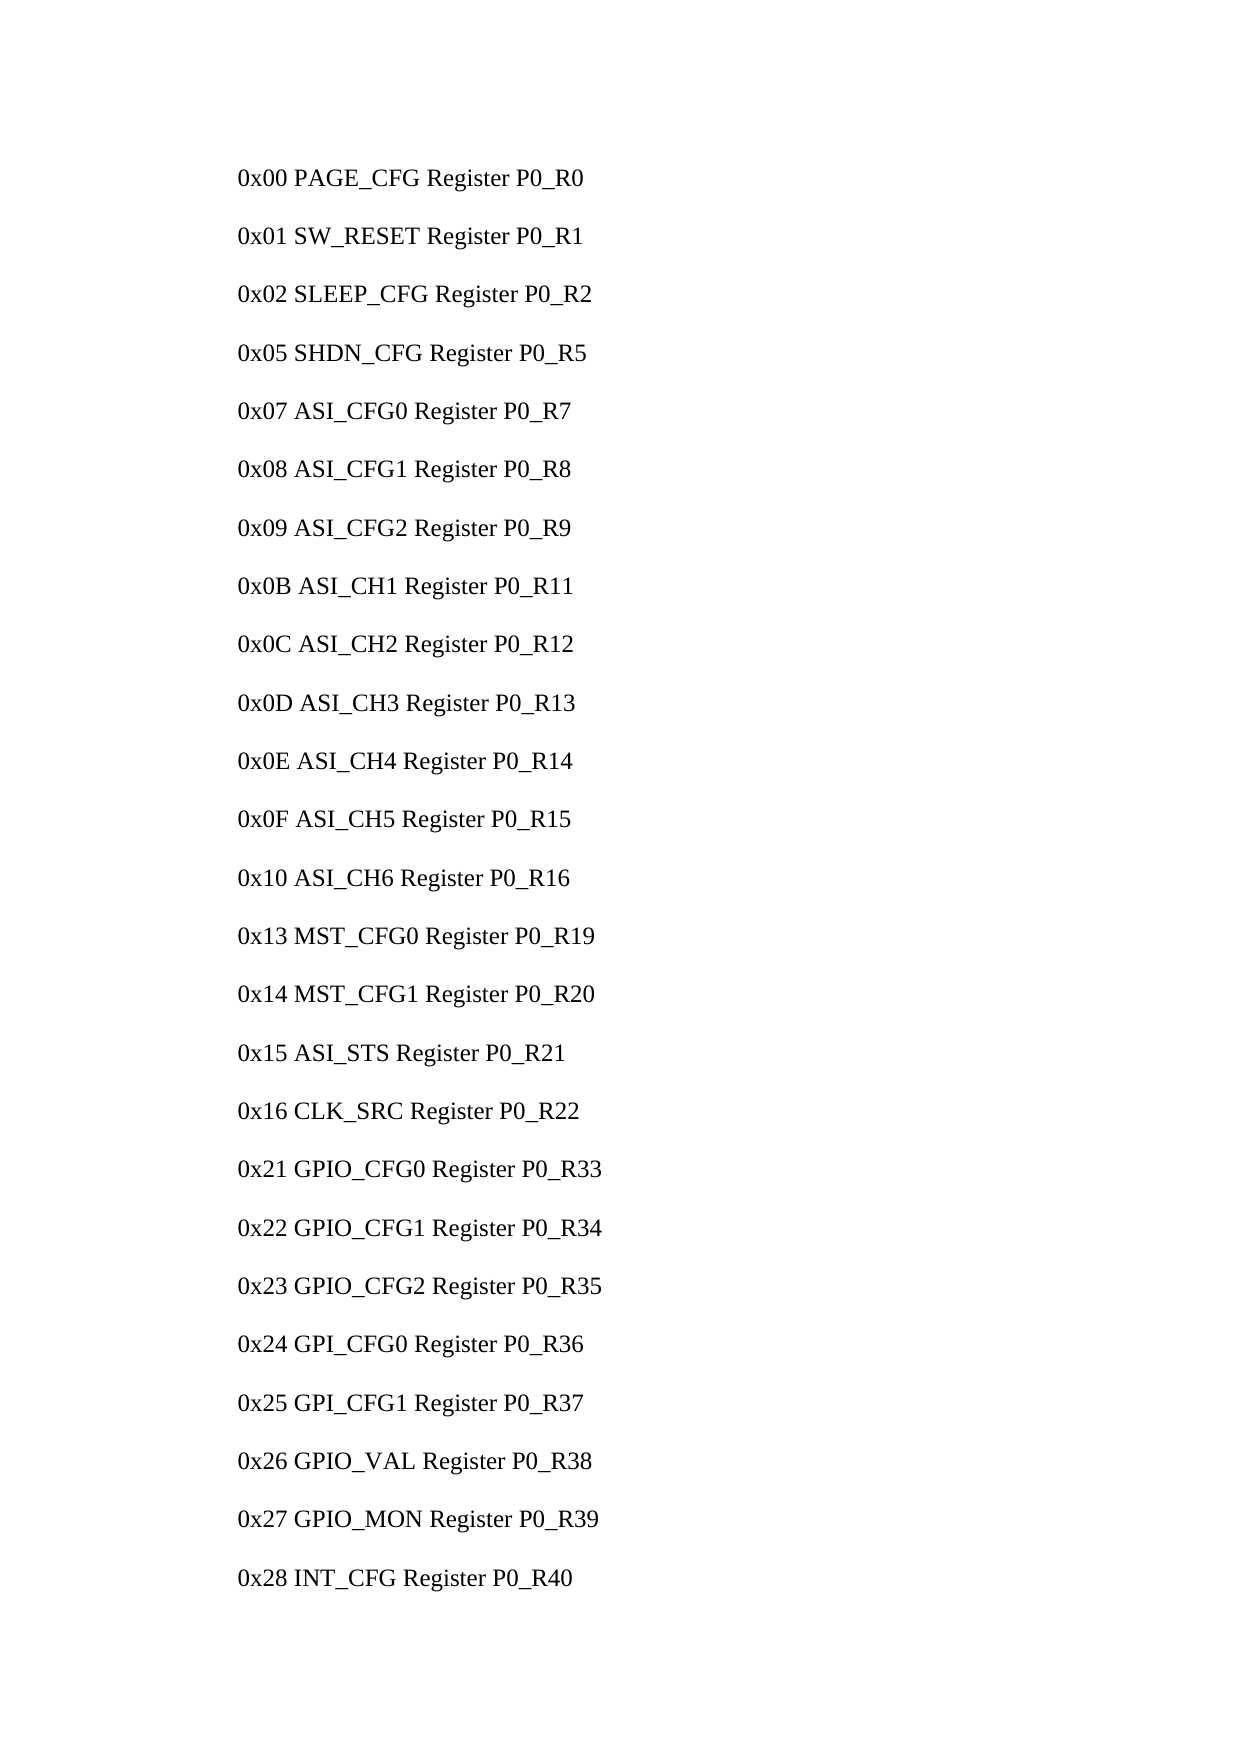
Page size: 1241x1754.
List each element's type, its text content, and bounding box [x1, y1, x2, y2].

text 0x09 ASI_CFG2 Register P0_R9 [187, 500, 1053, 542]
text 0x24 GPI_CFG0 Register P0_R36 [187, 1317, 1053, 1358]
text 0x02 SLEEP_CFG Register P0_R2 [187, 267, 1053, 308]
text 0x0F ASI_CH5 Register P0_R15 [187, 792, 1053, 833]
text 0x05 SHDN_CFG Register P0_R5 [187, 325, 1053, 367]
text 0x0E ASI_CH4 Register P0_R14 [187, 733, 1053, 775]
text 0x22 GPIO_CFG1 Register P0_R34 [187, 1200, 1053, 1242]
text 0x00 PAGE_CFG Register P0_R0 [187, 150, 1053, 192]
text 0x0B ASI_CH1 Register P0_R11 [187, 558, 1053, 600]
text 0x15 ASI_STS Register P0_R21 [187, 1025, 1053, 1067]
text 0x07 ASI_CFG0 Register P0_R7 [187, 383, 1053, 425]
text 0x10 ASI_CH6 Register P0_R16 [187, 850, 1053, 892]
text 0x21 GPIO_CFG0 Register P0_R33 [187, 1142, 1053, 1183]
text 0x26 GPIO_VAL Register P0_R38 [187, 1433, 1053, 1475]
text 0x23 GPIO_CFG2 Register P0_R35 [187, 1258, 1053, 1300]
text 0x25 GPI_CFG1 Register P0_R37 [187, 1375, 1053, 1417]
text 0x16 CLK_SRC Register P0_R22 [187, 1083, 1053, 1125]
text 0x14 MST_CFG1 Register P0_R20 [187, 967, 1053, 1008]
text 0x13 MST_CFG0 Register P0_R19 [187, 908, 1053, 950]
text 0x28 INT_CFG Register P0_R40 [187, 1550, 1053, 1592]
text 0x27 GPIO_MON Register P0_R39 [187, 1492, 1053, 1533]
text 0x01 SW_RESET Register P0_R1 [187, 208, 1053, 250]
text 0x0C ASI_CH2 Register P0_R12 [187, 617, 1053, 658]
text 0x08 ASI_CFG1 Register P0_R8 [187, 442, 1053, 483]
text 0x0D ASI_CH3 Register P0_R13 [187, 675, 1053, 717]
